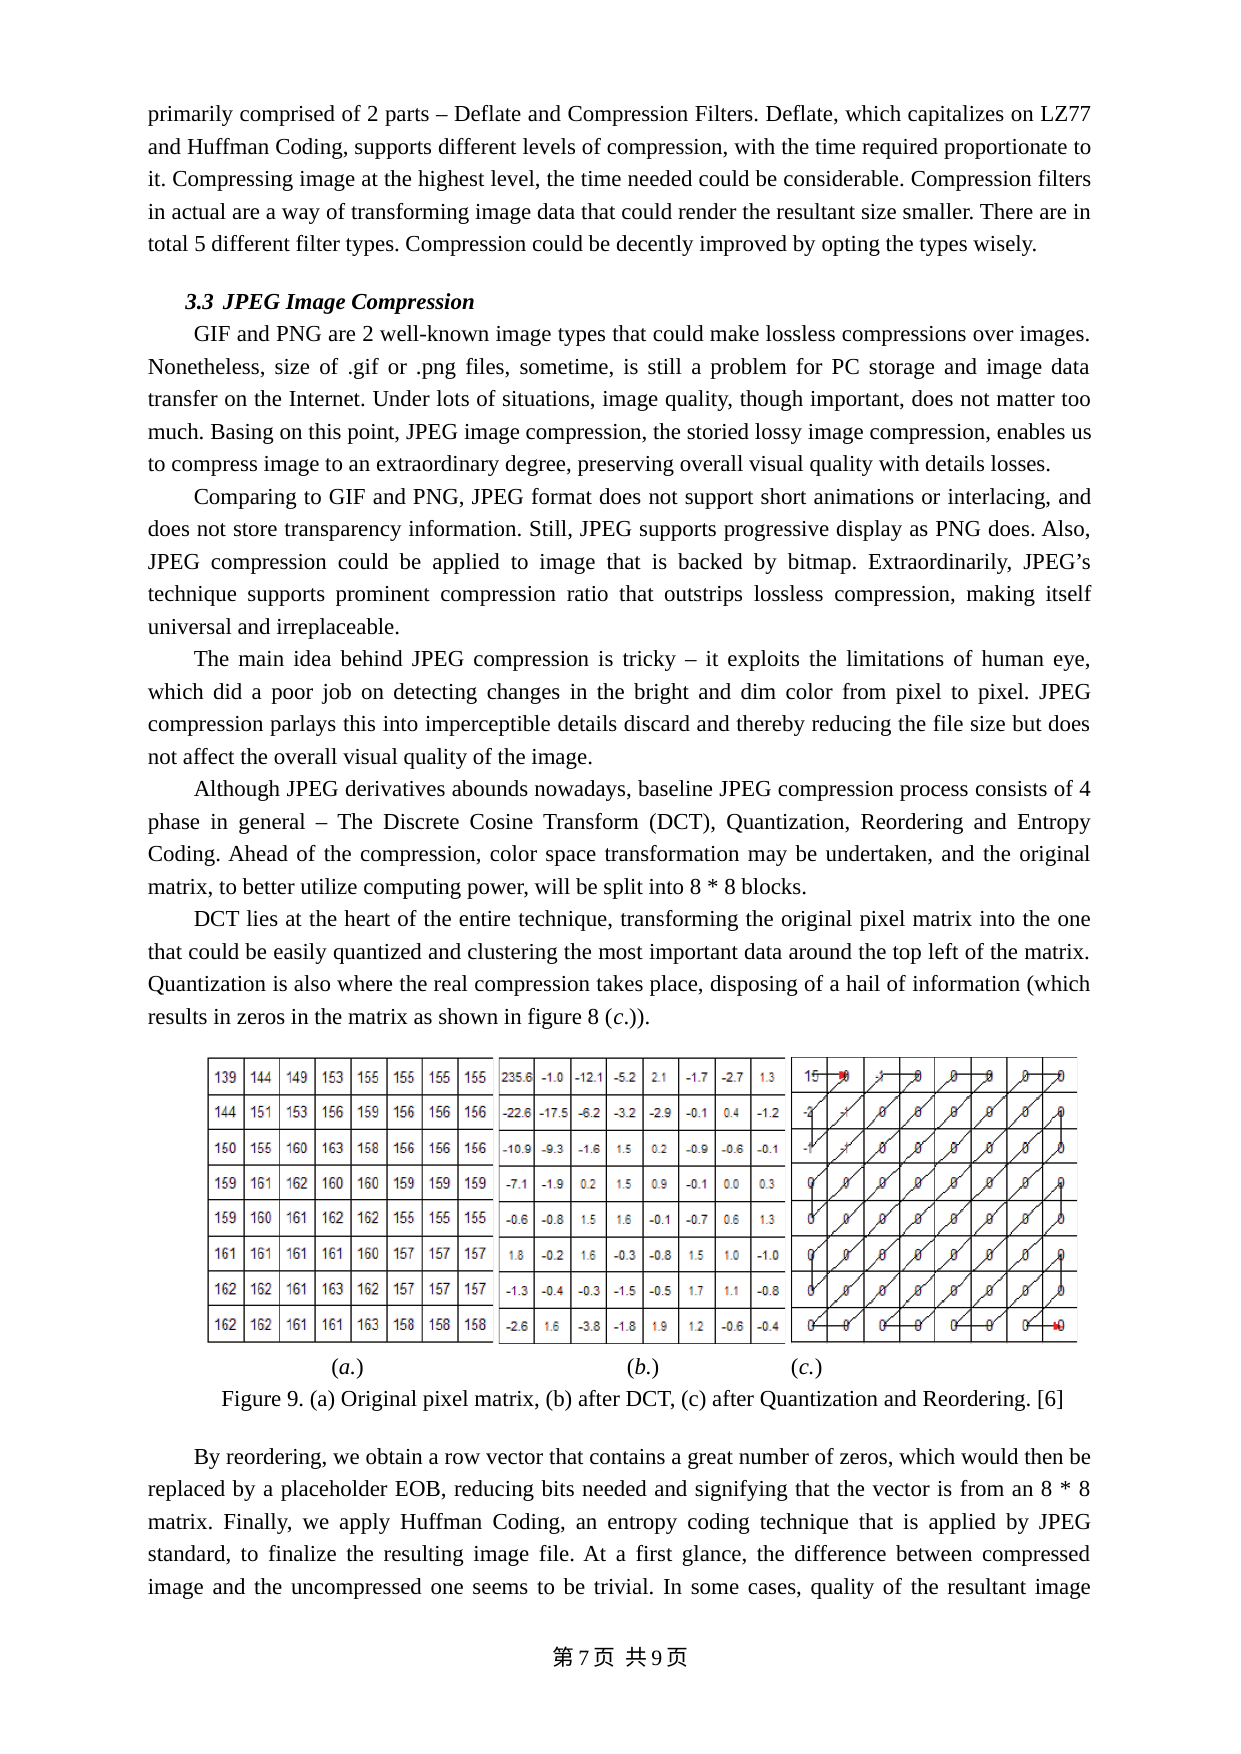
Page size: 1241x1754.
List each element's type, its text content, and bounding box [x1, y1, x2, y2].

list JPEG Image Compression [185, 285, 1092, 317]
picture [790, 1057, 1078, 1344]
text The main idea behind JPEG compression is tricky – it exploits the limitations of human eye, which did a poor job on detecting changes in the bright and dim color from pixel to pixel. JPEG compression parlays this into imperceptible details discard and thereby reducing the file size but does not affect the overall visual quality of the image. [148, 642, 1092, 772]
text Figure 9. (a) Original pixel matrix, (b) after DCT, (c) after Quantization and Reordering. [6] [148, 1382, 1092, 1415]
text GIF and PNG are 2 well-known image types that could make lossless compressions over images. Nonetheless, size of .gif or .png files, sometime, is still a problem for PC storage and image data transfer on the Internet. Under lots of situations, image quality, though important, does not matter too much. Basing on this point, JPEG image compression, the storied lossy image compression, enables us to compress image to an extraordinary degree, preserving overall visual quality with details losses. [148, 317, 1092, 480]
text DCT lies at the heart of the entire technique, transforming the original pixel matrix into the one that could be easily quantized and clustering the most important data around the top left of the matrix. Quantization is also where the real compression takes place, disposing of a hail of information (which results in zeros in the matrix as shown in figure 8 (c.)). [148, 902, 1092, 1032]
picture [206, 1057, 494, 1344]
text Although JPEG derivatives abounds nowadays, baseline JPEG compression process consists of 4 phase in general – The Discrete Cosine Transform (DCT), Quantization, Reordering and Entropy Coding. Ahead of the compression, color space transformation may be undertaken, and the original matrix, to better utilize computing power, will be split into 8 * 8 blocks. [148, 772, 1092, 902]
picture [498, 1057, 786, 1344]
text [148, 1440, 1092, 1602]
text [148, 97, 1092, 260]
text (a.) (b.) (c.) [148, 1350, 1092, 1382]
text Comparing to GIF and PNG, JPEG format does not support short animations or interlacing, and does not store transparency information. Still, JPEG supports progressive display as PNG does. Also, JPEG compression could be applied to image that is backed by bitmap. Extraordinarily, JPEG’s technique supports prominent compression ratio that outstrips lossless compression, making itself universal and irreplaceable. [148, 480, 1092, 642]
